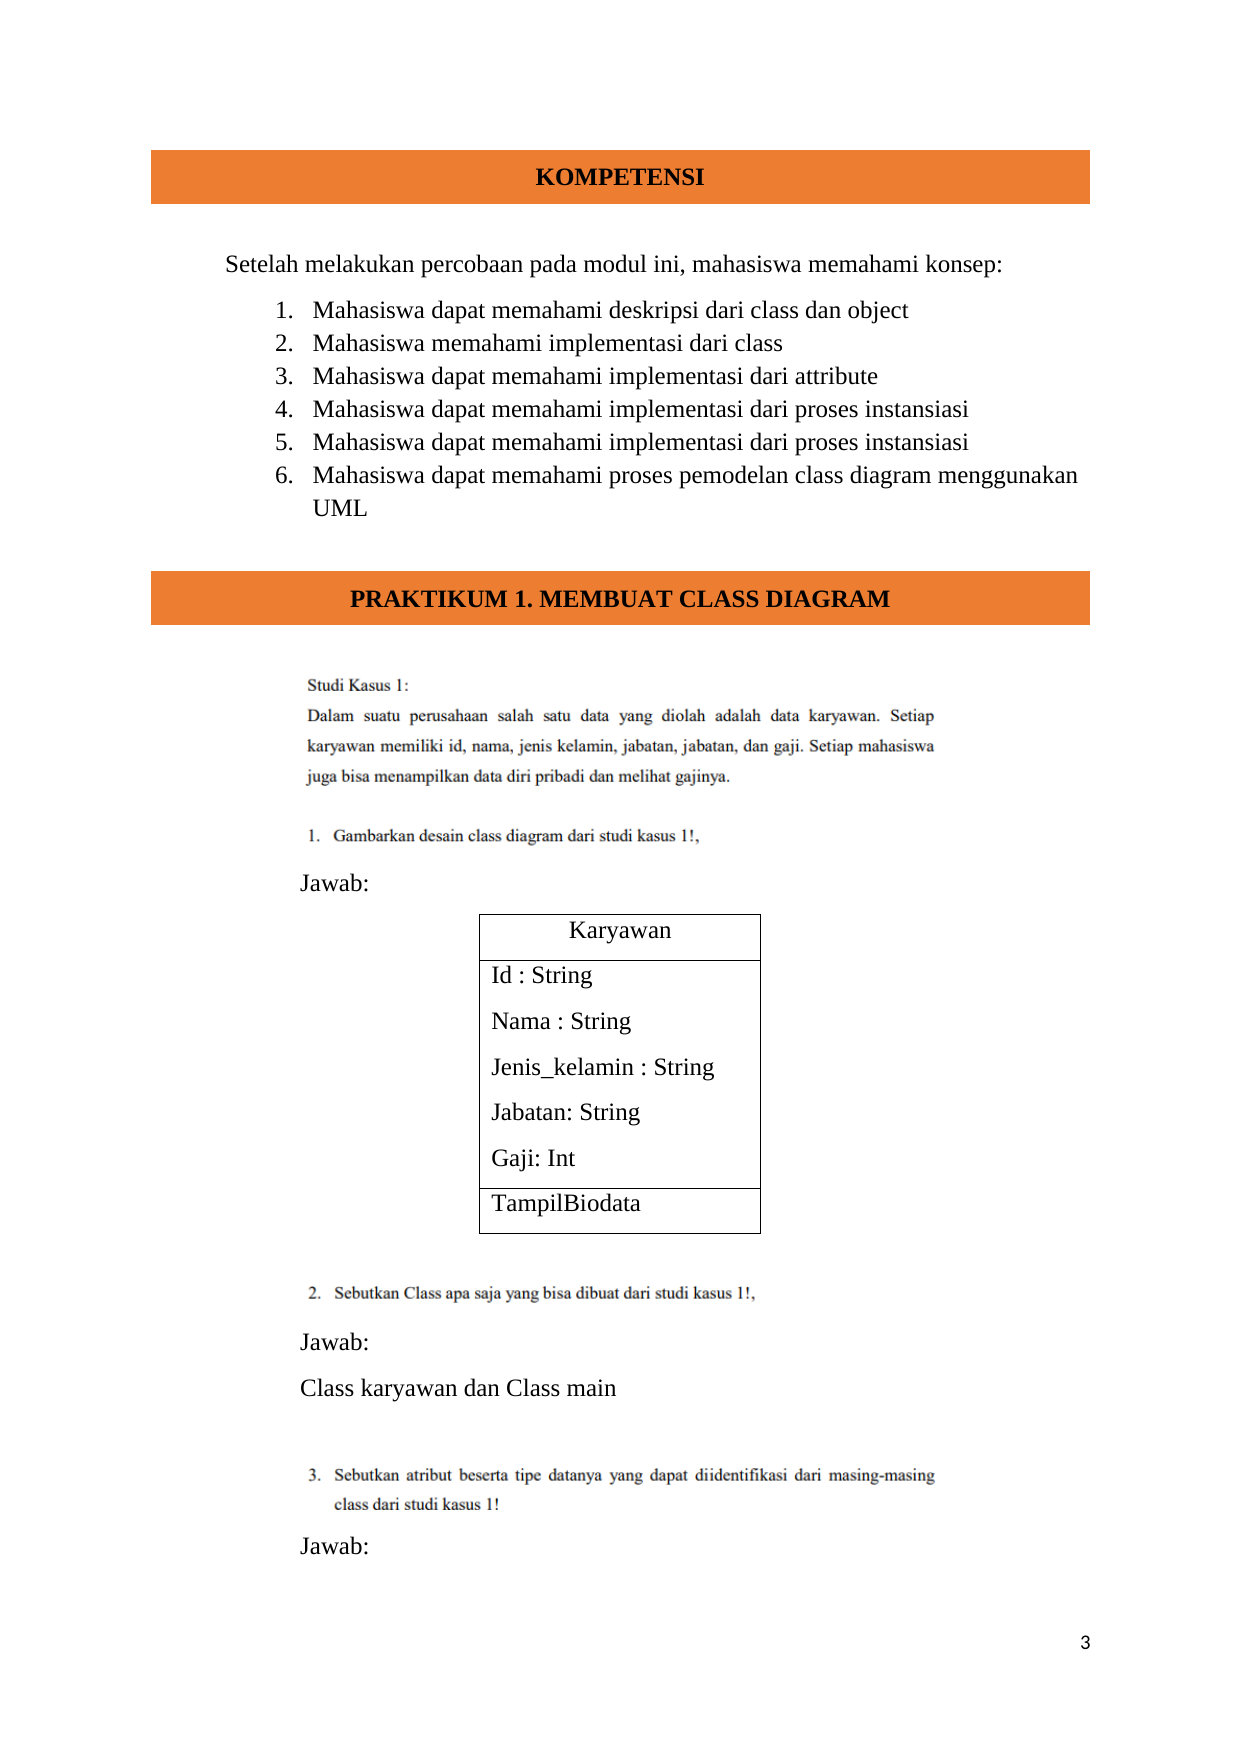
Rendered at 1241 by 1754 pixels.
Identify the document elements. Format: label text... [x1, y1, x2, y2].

list Mahasiswa dapat memahami proses pemodelan class diagram menggunakan UML [275, 460, 1090, 522]
text Class karyawan dan Class main [150, 1373, 1090, 1401]
list Mahasiswa memahami implementasi dari class [275, 328, 1090, 357]
text Setelah melakukan percobaan pada modul ini, mahasiswa memahami konsep: [150, 249, 1090, 278]
text Jawab: [150, 868, 1090, 897]
text Jawab: [150, 1327, 1090, 1356]
table_header PRAKTIKUM 1. MEMBUAT CLASS DIAGRAM [151, 571, 1090, 625]
list Mahasiswa dapat memahami deskripsi dari class dan object [275, 295, 1090, 323]
picture [301, 670, 940, 852]
picture [301, 1463, 940, 1515]
list Mahasiswa dapat memahami implementasi dari proses instansiasi [275, 427, 1090, 456]
table_cell Id : String Nama : String Jenis_kelamin : String Jabatan: String Gaji: Int [480, 961, 760, 1187]
table_header KOMPETENSI [151, 150, 1090, 204]
text Jawab: [150, 1531, 1090, 1559]
table_cell TampilBiodata [480, 1189, 760, 1233]
list Mahasiswa dapat memahami implementasi dari attribute [275, 361, 1090, 389]
table_header Karyawan [480, 915, 760, 959]
picture [301, 1279, 940, 1311]
list Mahasiswa dapat memahami implementasi dari proses instansiasi [275, 394, 1090, 423]
